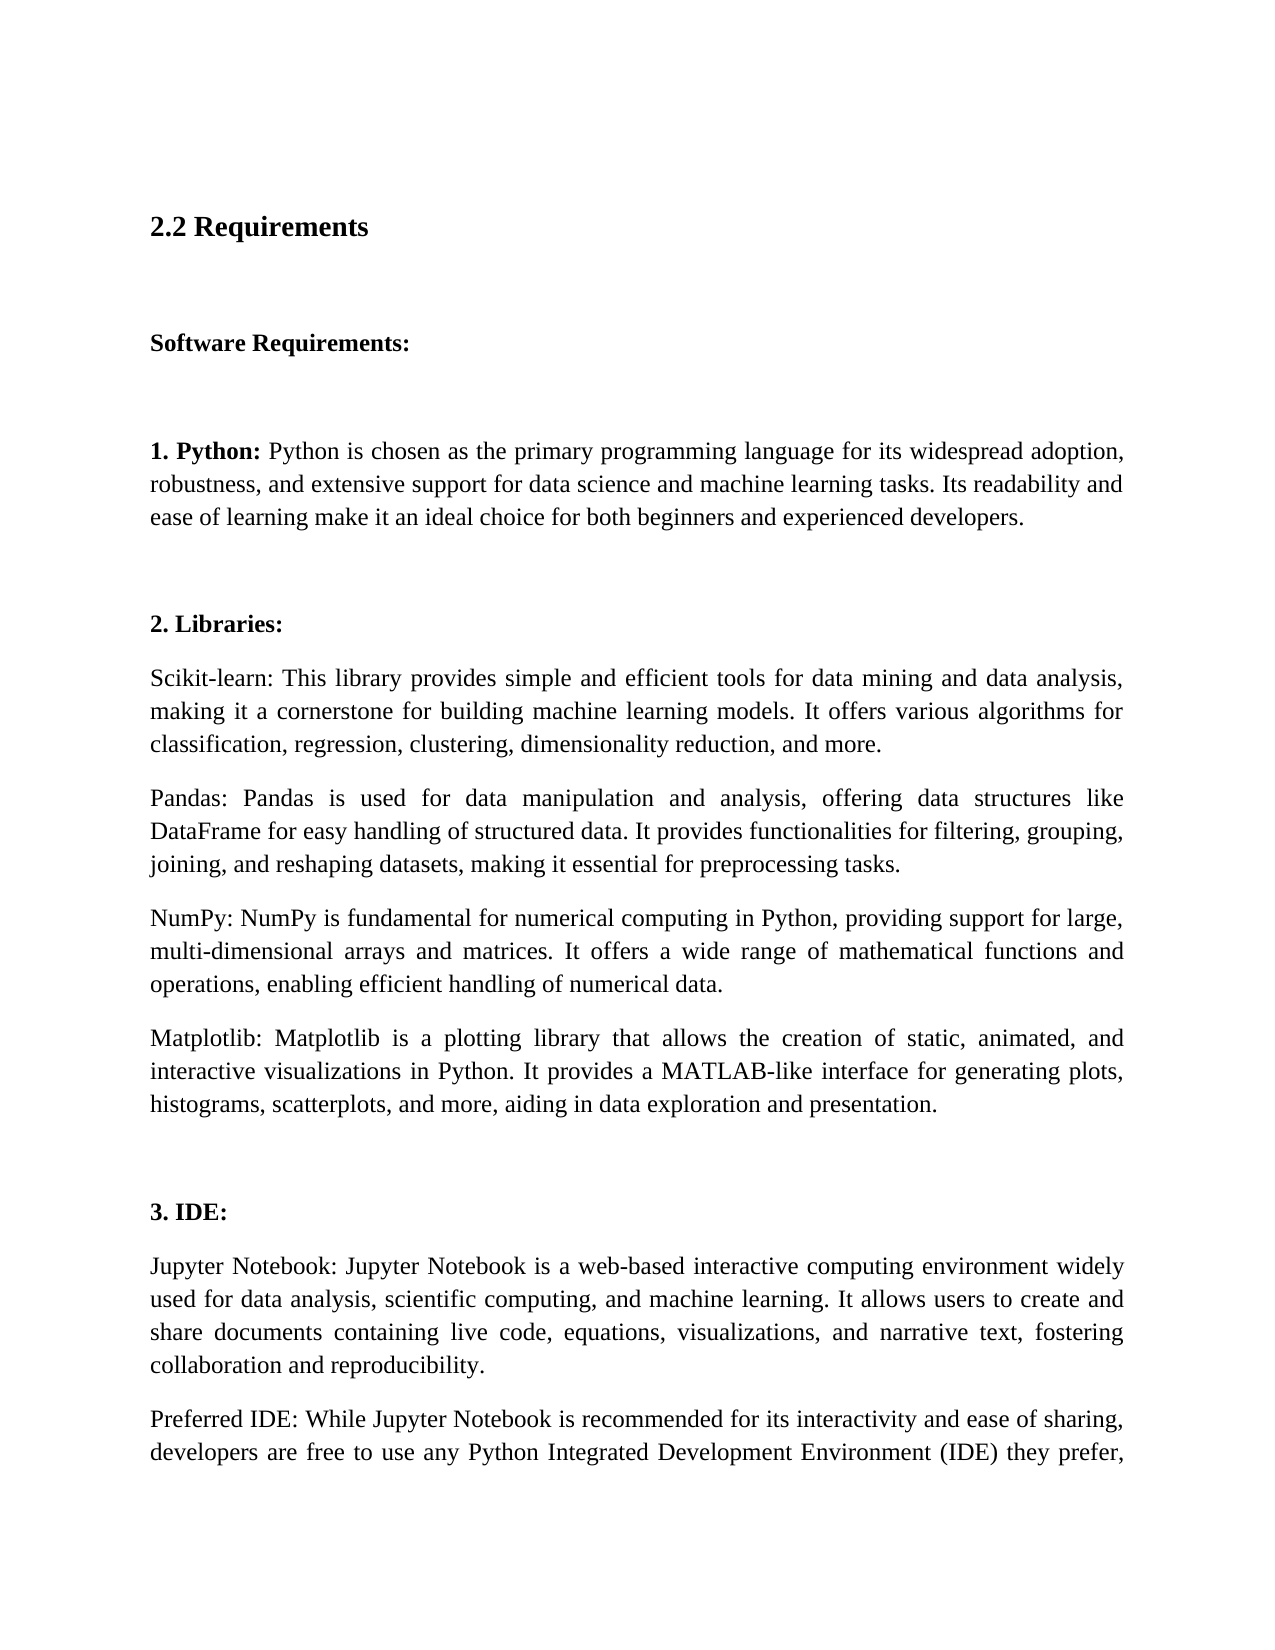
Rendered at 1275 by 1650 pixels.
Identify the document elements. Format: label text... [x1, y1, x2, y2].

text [150, 1404, 1125, 1465]
text Matplotlib: Matplotlib is a plotting library that allows the creation of static, animated, and interactive visualizations in Python. It provides a MATLAB-like interface for generating plots, histograms, scatterplots, and more, aiding in data exploration and presentation. [150, 1023, 1125, 1118]
text 2.2 Requirements [150, 209, 1125, 243]
text Scikit-learn: This library provides simple and efficient tools for data mining and data analysis, making it a cornerstone for building machine learning models. It offers various algorithms for classification, regression, clustering, dimensionality reduction, and more. [150, 663, 1125, 758]
text Software Requirements: [150, 328, 1125, 357]
text Pandas: Pandas is used for data manipulation and analysis, offering data structures like DataFrame for easy handling of structured data. It provides functionalities for filtering, grouping, joining, and reshaping datasets, making it essential for preprocessing tasks. [150, 783, 1125, 878]
text 3. IDE: [150, 1197, 1125, 1226]
text 1. Python: Python is chosen as the primary programming language for its widespread adoption, robustness, and extensive support for data science and machine learning tasks. Its readability and ease of learning make it an ideal choice for both beginners and experienced developers. [150, 436, 1125, 531]
text Jupyter Notebook: Jupyter Notebook is a web-based interactive computing environment widely used for data analysis, scientific computing, and machine learning. It allows users to create and share documents containing live code, equations, visualizations, and narrative text, fostering collaboration and reproducibility. [150, 1251, 1125, 1378]
text 2. Libraries: [150, 609, 1125, 638]
text NumPy: NumPy is fundamental for numerical computing in Python, providing support for large, multi-dimensional arrays and matrices. It offers a wide range of mathematical functions and operations, enabling efficient handling of numerical data. [150, 903, 1125, 998]
